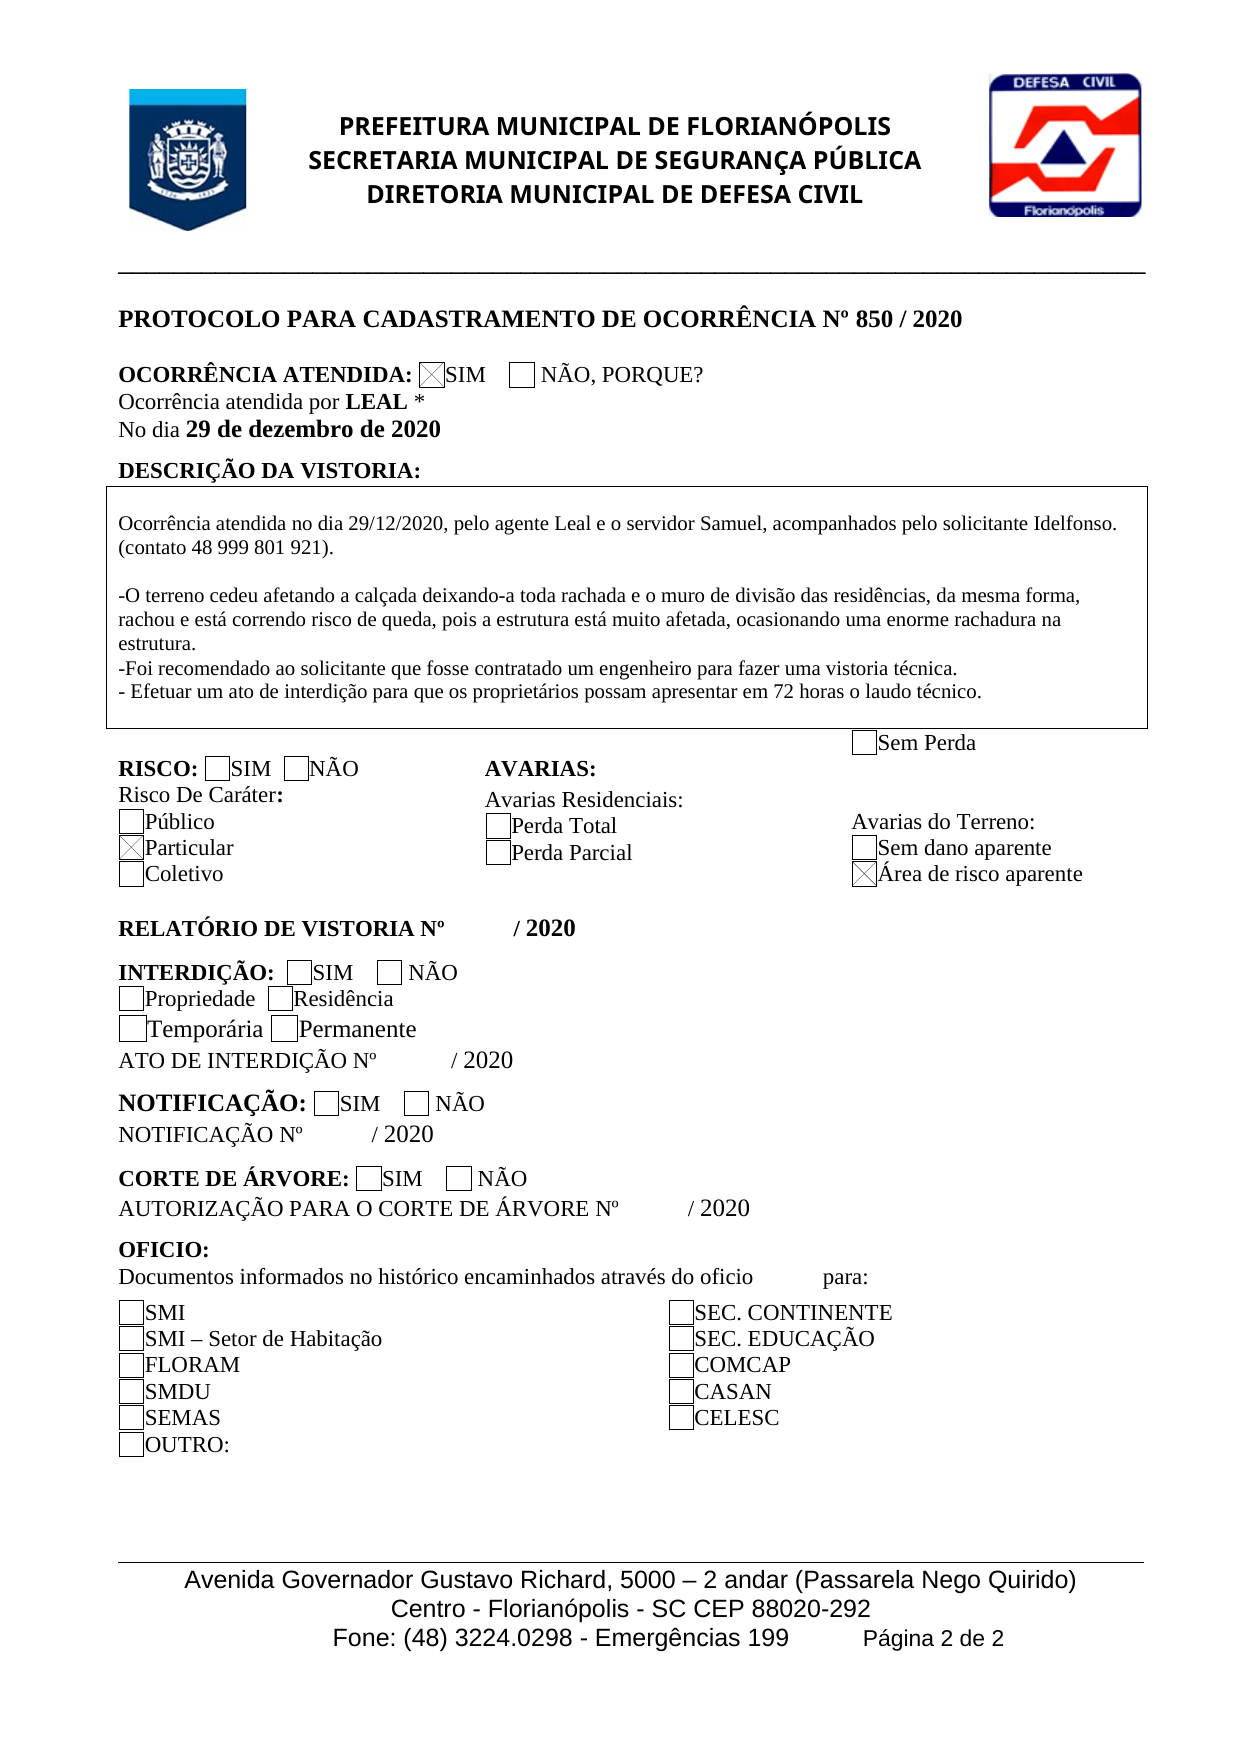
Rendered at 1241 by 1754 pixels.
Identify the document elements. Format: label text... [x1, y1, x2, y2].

text Sem Perda [851, 729, 1144, 755]
text Propriedade Residência [118, 985, 1144, 1011]
table_header Ocorrência atendida no dia 29/12/2020, pelo agente Leal e o servidor Samuel, acompanhados pelo solicitante Idelfonso. (contato 48 999 801 921). -O terreno cedeu afetando a calçada deixando-a toda rachada e o muro de divisão das residências, da mesma forma, rachou e está correndo risco de queda, pois a estrutura está muito afetada, ocasionando uma enorme rachadura na estrutura. -Foi recomendado ao solicitante que fosse contratado um engenheiro para fazer uma vistoria técnica. - Efetuar um ato de interdição para que os proprietários possam apresentar em 72 horas o laudo técnico. [107, 487, 1147, 728]
text Ocorrência atendida por [118, 388, 1144, 414]
picture [129, 103, 247, 231]
text NOTIFICAÇÃO: SIM NÃO [118, 1088, 1144, 1117]
text DESCRIÇÃO DA VISTORIA: [118, 457, 1144, 483]
text Perda Total [484, 812, 777, 839]
text Área de risco aparente [851, 860, 1144, 887]
text COMCAP [668, 1352, 1144, 1378]
text RISCO: SIM NÃO [118, 755, 411, 781]
text CELESC [668, 1404, 1144, 1431]
text No dia [118, 414, 1144, 443]
text Avarias Residenciais: [484, 786, 777, 812]
text Risco De Caráter: [118, 781, 411, 808]
text RELATÓRIO DE VISTORIA Nº / [118, 913, 1144, 942]
text SEMAS [118, 1404, 594, 1431]
text Documentos informados no histórico encaminhados através do oficio para: [118, 1263, 1144, 1289]
text Coletivo [118, 860, 411, 887]
text AUTORIZAÇÃO PARA O CORTE DE ÁRVORE Nº / [118, 1193, 1144, 1222]
text SMDU [118, 1378, 594, 1404]
text ATO DE INTERDIÇÃO Nº / [118, 1045, 1144, 1074]
text CORTE DE ÁRVORE: SIM NÃO [118, 1165, 1144, 1191]
text Avarias do Terreno: [851, 808, 1144, 834]
text INTERDIÇÃO: SIM NÃO [118, 959, 1144, 985]
text AVARIAS: [484, 755, 777, 781]
text Sem dano aparente [851, 834, 1144, 860]
text OCORRÊNCIA ATENDIDA: SIM NÃO, PORQUE? [118, 361, 1144, 388]
text SEC. EDUCAÇÃO [668, 1325, 1144, 1352]
text SEC. CONTINENTE [668, 1299, 1144, 1325]
text Particular [118, 834, 411, 860]
text FLORAM [118, 1352, 594, 1378]
text OFICIO: [118, 1237, 1144, 1263]
text Perda Parcial [484, 839, 777, 865]
text SMI [118, 1299, 594, 1325]
text OUTRO: [118, 1431, 1144, 1457]
text Temporária Permanente [118, 1014, 1144, 1042]
text NOTIFICAÇÃO Nº / [118, 1119, 1144, 1148]
text CASAN [668, 1378, 1144, 1404]
text SMI – Setor de Habitação [118, 1325, 594, 1352]
text Público [118, 808, 411, 834]
text PROTOCOLO PARA CADASTRAMENTO DE OCORRÊNCIA Nº 850 / [118, 304, 1144, 333]
